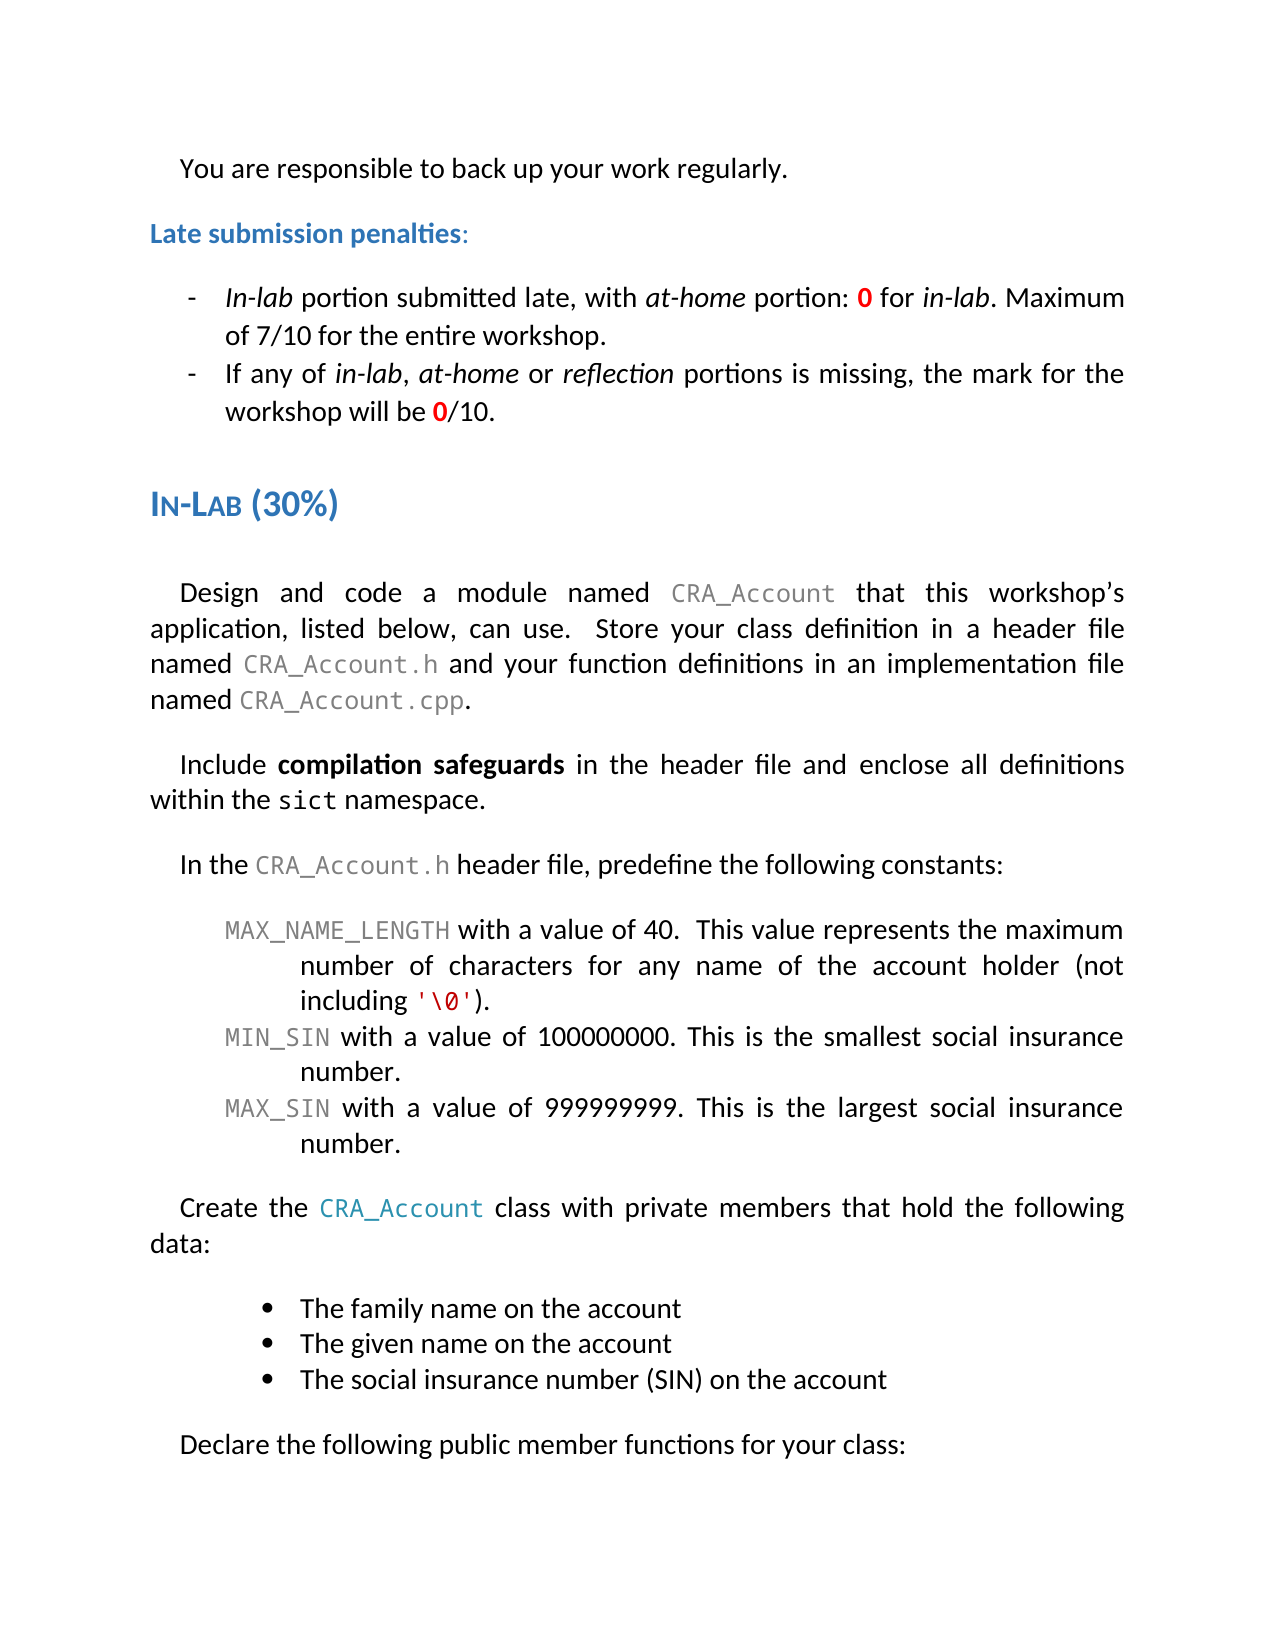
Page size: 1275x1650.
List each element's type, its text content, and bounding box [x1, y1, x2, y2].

text Design and code a module named CRA_Account that this workshop’s application, listed below, can use. Store your class definition in a header file named CRA_Account.h and your function definitions in an implementation file named CRA_Account.cpp. [150, 574, 1125, 717]
text In-Lab (30%) [150, 480, 1125, 526]
text MIN_SIN with a value of 100000000. This is the smallest social insurance number. [225, 1018, 1125, 1089]
text In the CRA_Account.h header file, predefine the following constants: [150, 846, 1125, 882]
list The family name on the account [262, 1290, 1125, 1326]
text MAX_NAME_LENGTH with a value of 40. This value represents the maximum number of characters for any name of the account holder (not including '\0'). [225, 911, 1125, 1018]
list The social insurance number (SIN) on the account [262, 1361, 1125, 1397]
text Declare the following public member functions for your class: [150, 1426, 1125, 1462]
text Late submission penalties: [150, 215, 1125, 250]
list In-lab portion submitted late, with at-home portion: 0 for in-lab. Maximum of 7/10 for the entire workshop. [187, 279, 1125, 353]
list If any of in-lab, at-home or reflection portions is missing, the mark for the workshop will be 0/10. [187, 355, 1125, 428]
text MAX_SIN with a value of 999999999. This is the largest social insurance number. [225, 1089, 1125, 1160]
text Create the CRA_Account class with private members that hold the following data: [150, 1189, 1125, 1261]
list The given name on the account [262, 1326, 1125, 1361]
text You are responsible to back up your work regularly. [150, 150, 1125, 186]
text Include compilation safeguards in the header file and enclose all definitions within the sict namespace. [150, 746, 1125, 817]
